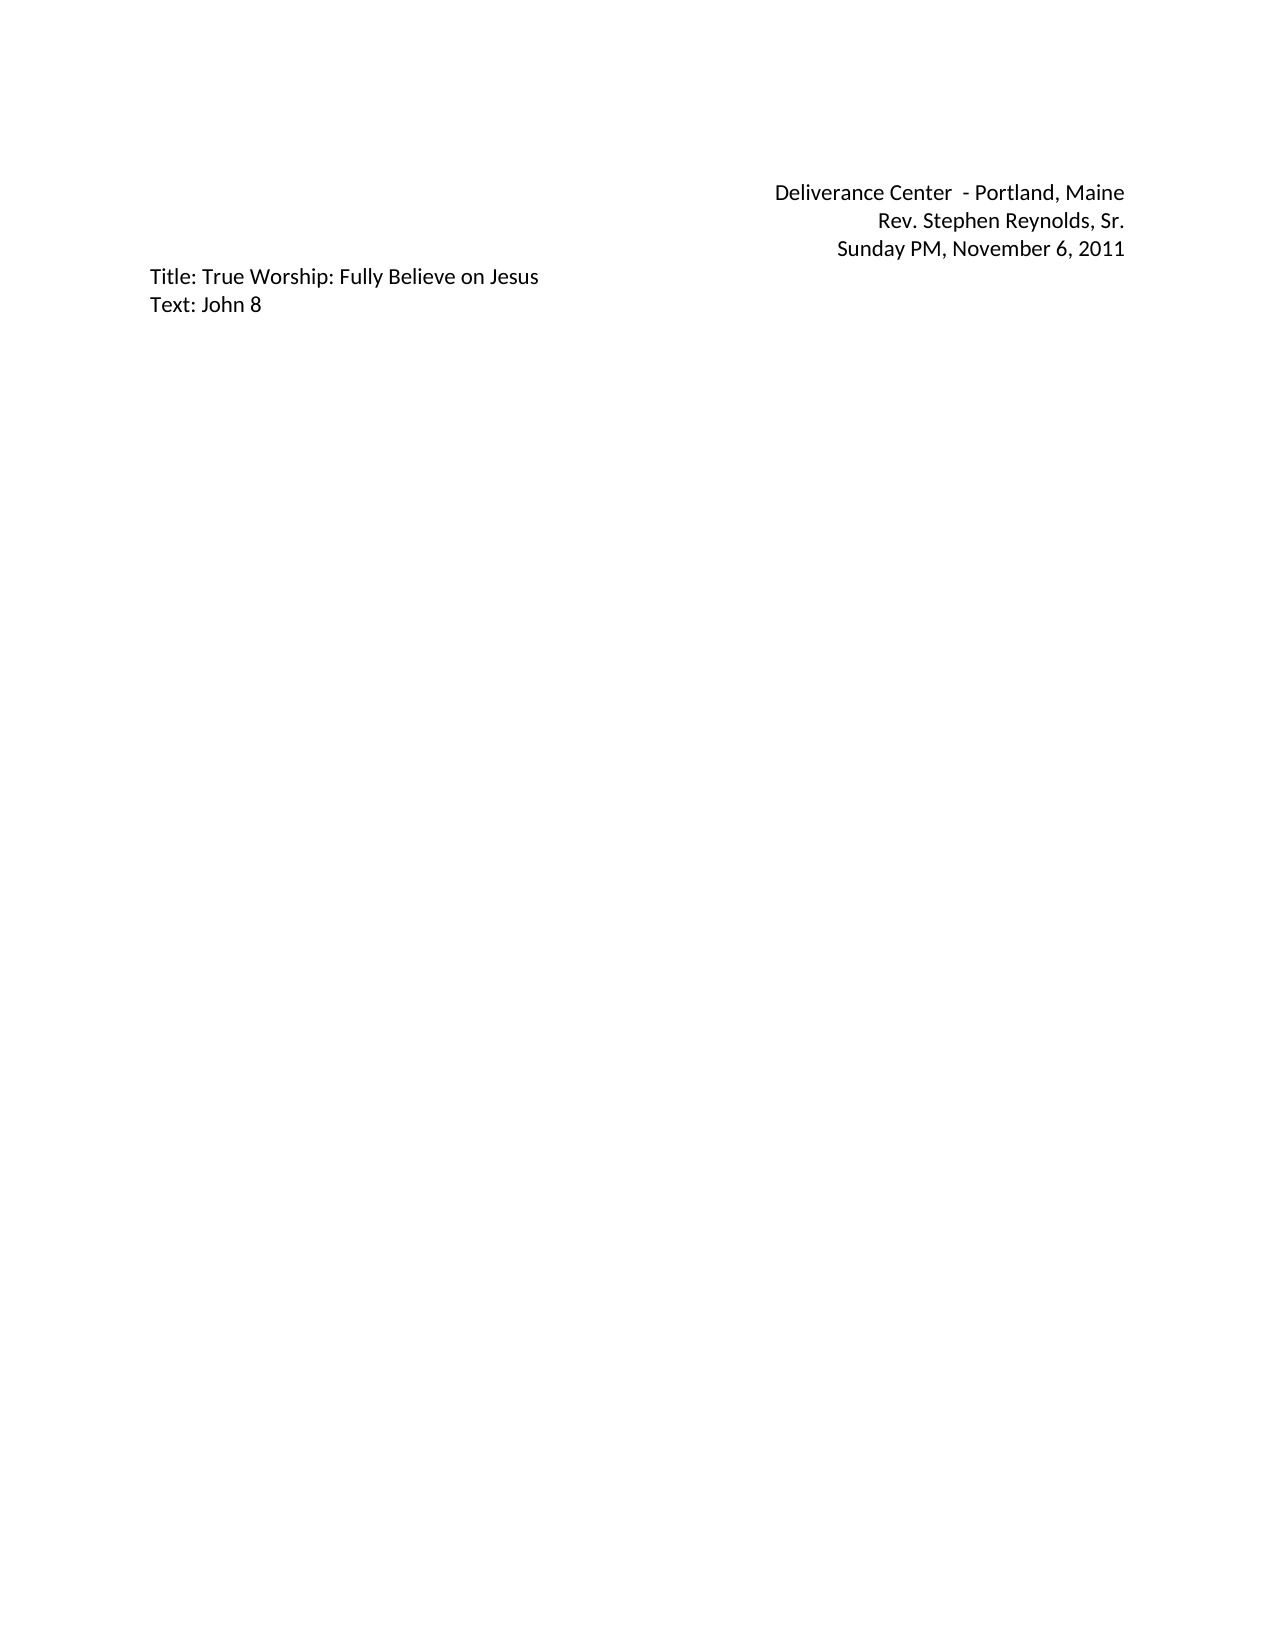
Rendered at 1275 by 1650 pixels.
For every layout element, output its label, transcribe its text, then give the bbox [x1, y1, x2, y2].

text Rev. Stephen Reynolds, Sr. [150, 206, 1125, 234]
text Text: John 8 [150, 290, 1125, 318]
text Sunday PM, November 6, 2011 [150, 234, 1125, 262]
text Title: True Worship: Fully Believe on Jesus [150, 262, 1125, 290]
text Deliverance Center - Portland, Maine [150, 178, 1125, 206]
